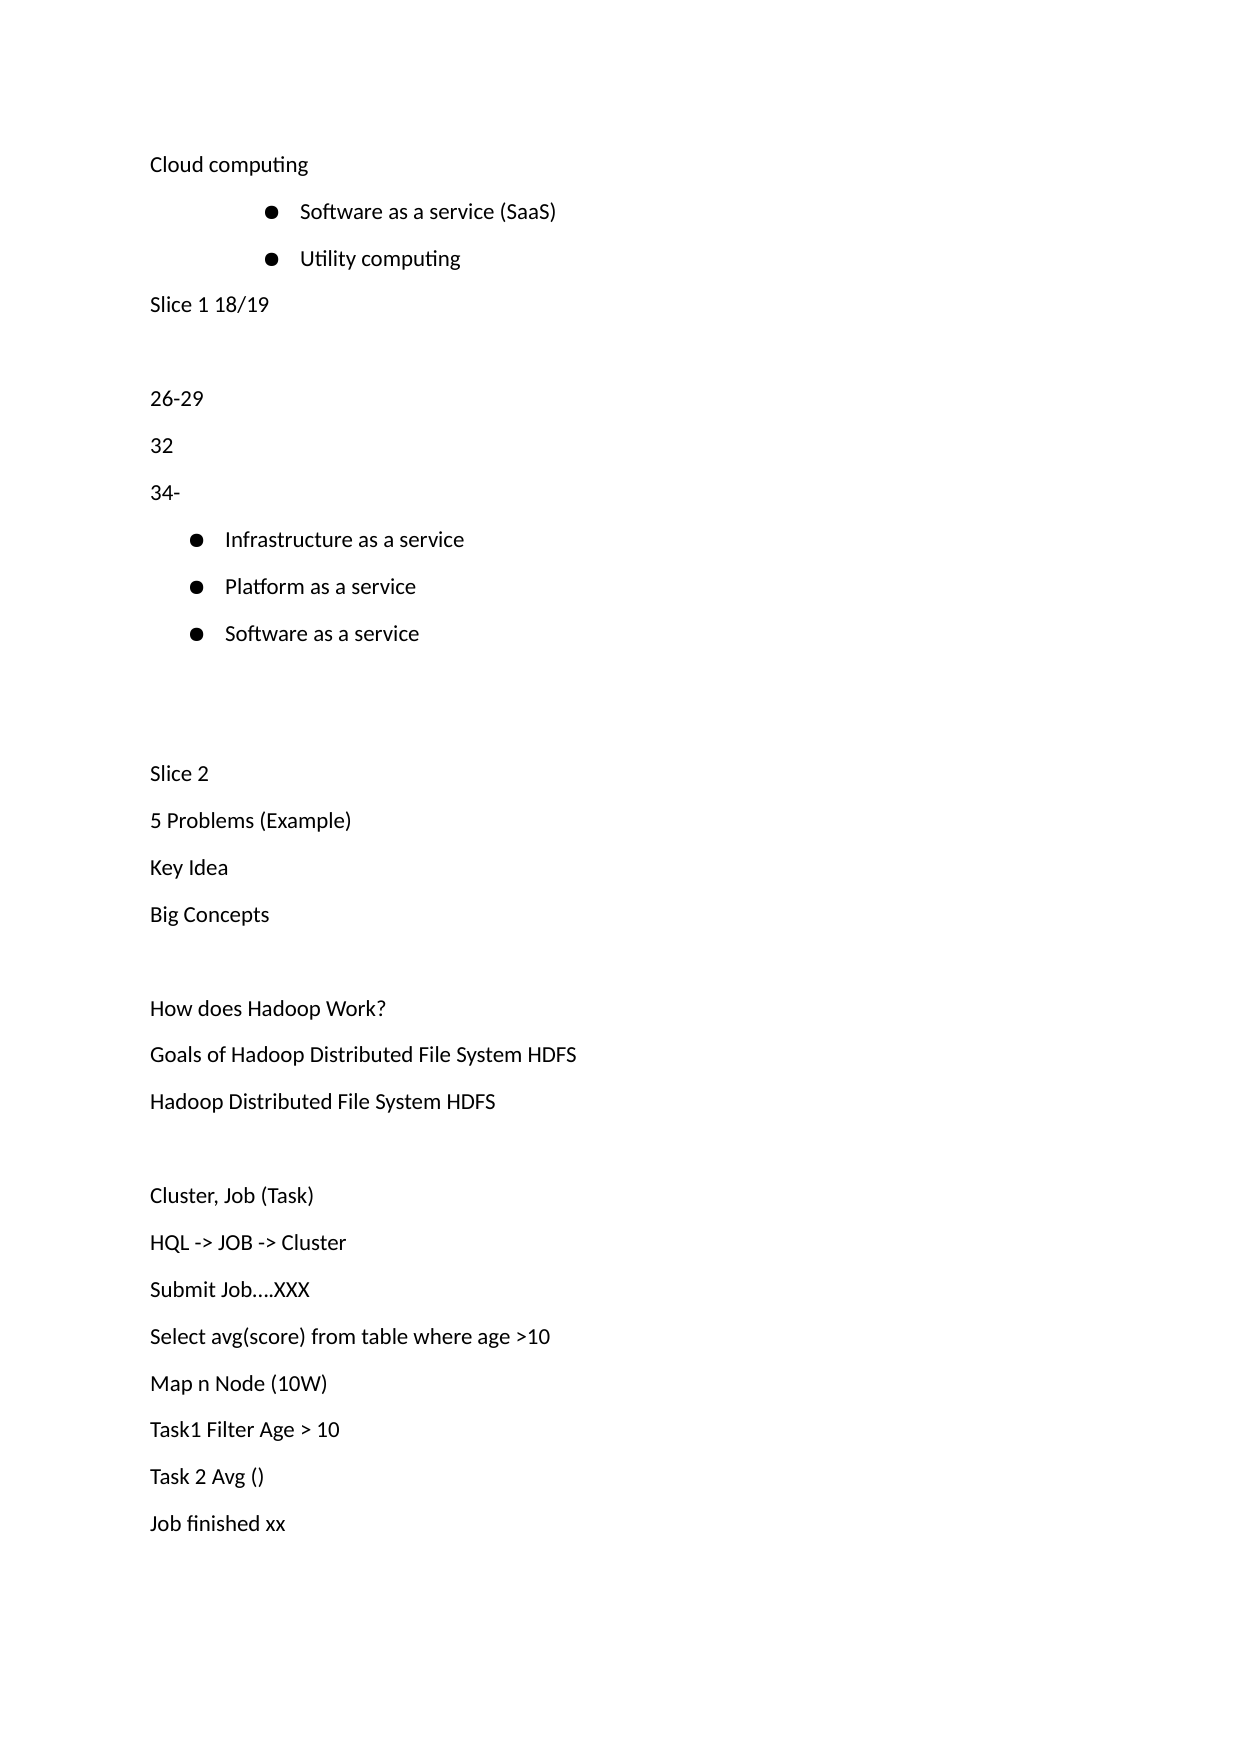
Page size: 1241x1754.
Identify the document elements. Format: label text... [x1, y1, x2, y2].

text Cluster, Job (Task) [150, 1181, 1090, 1209]
text Task1 Filter Age > 10 [150, 1416, 1090, 1444]
list Infrastructure as a service [187, 525, 1090, 553]
text Task 2 Avg () [150, 1462, 1090, 1491]
text Big Concepts [150, 900, 1090, 928]
text HQL -> JOB -> Cluster [150, 1228, 1090, 1256]
text 26-29 [150, 384, 1090, 412]
text 32 [150, 431, 1090, 459]
text 34- [150, 478, 1090, 506]
text Key Idea [150, 853, 1090, 881]
text Cloud computing [150, 150, 1090, 178]
list Software as a service (SaaS) [262, 197, 1090, 225]
text Map n Node (10W) [150, 1369, 1090, 1397]
text Submit Job….XXX [150, 1275, 1090, 1303]
list Utility computing [262, 244, 1090, 272]
text Hadoop Distributed File System HDFS [150, 1087, 1090, 1116]
text Select avg(score) from table where age >10 [150, 1322, 1090, 1350]
text Goals of Hadoop Distributed File System HDFS [150, 1041, 1090, 1069]
text Slice 2 [150, 759, 1090, 787]
list Software as a service [187, 619, 1090, 647]
list Platform as a service [187, 572, 1090, 600]
text How does Hadoop Work? [150, 994, 1090, 1022]
text 5 Problems (Example) [150, 806, 1090, 834]
text Slice 1 18/19 [150, 291, 1090, 319]
text Job finished xx [150, 1509, 1090, 1537]
